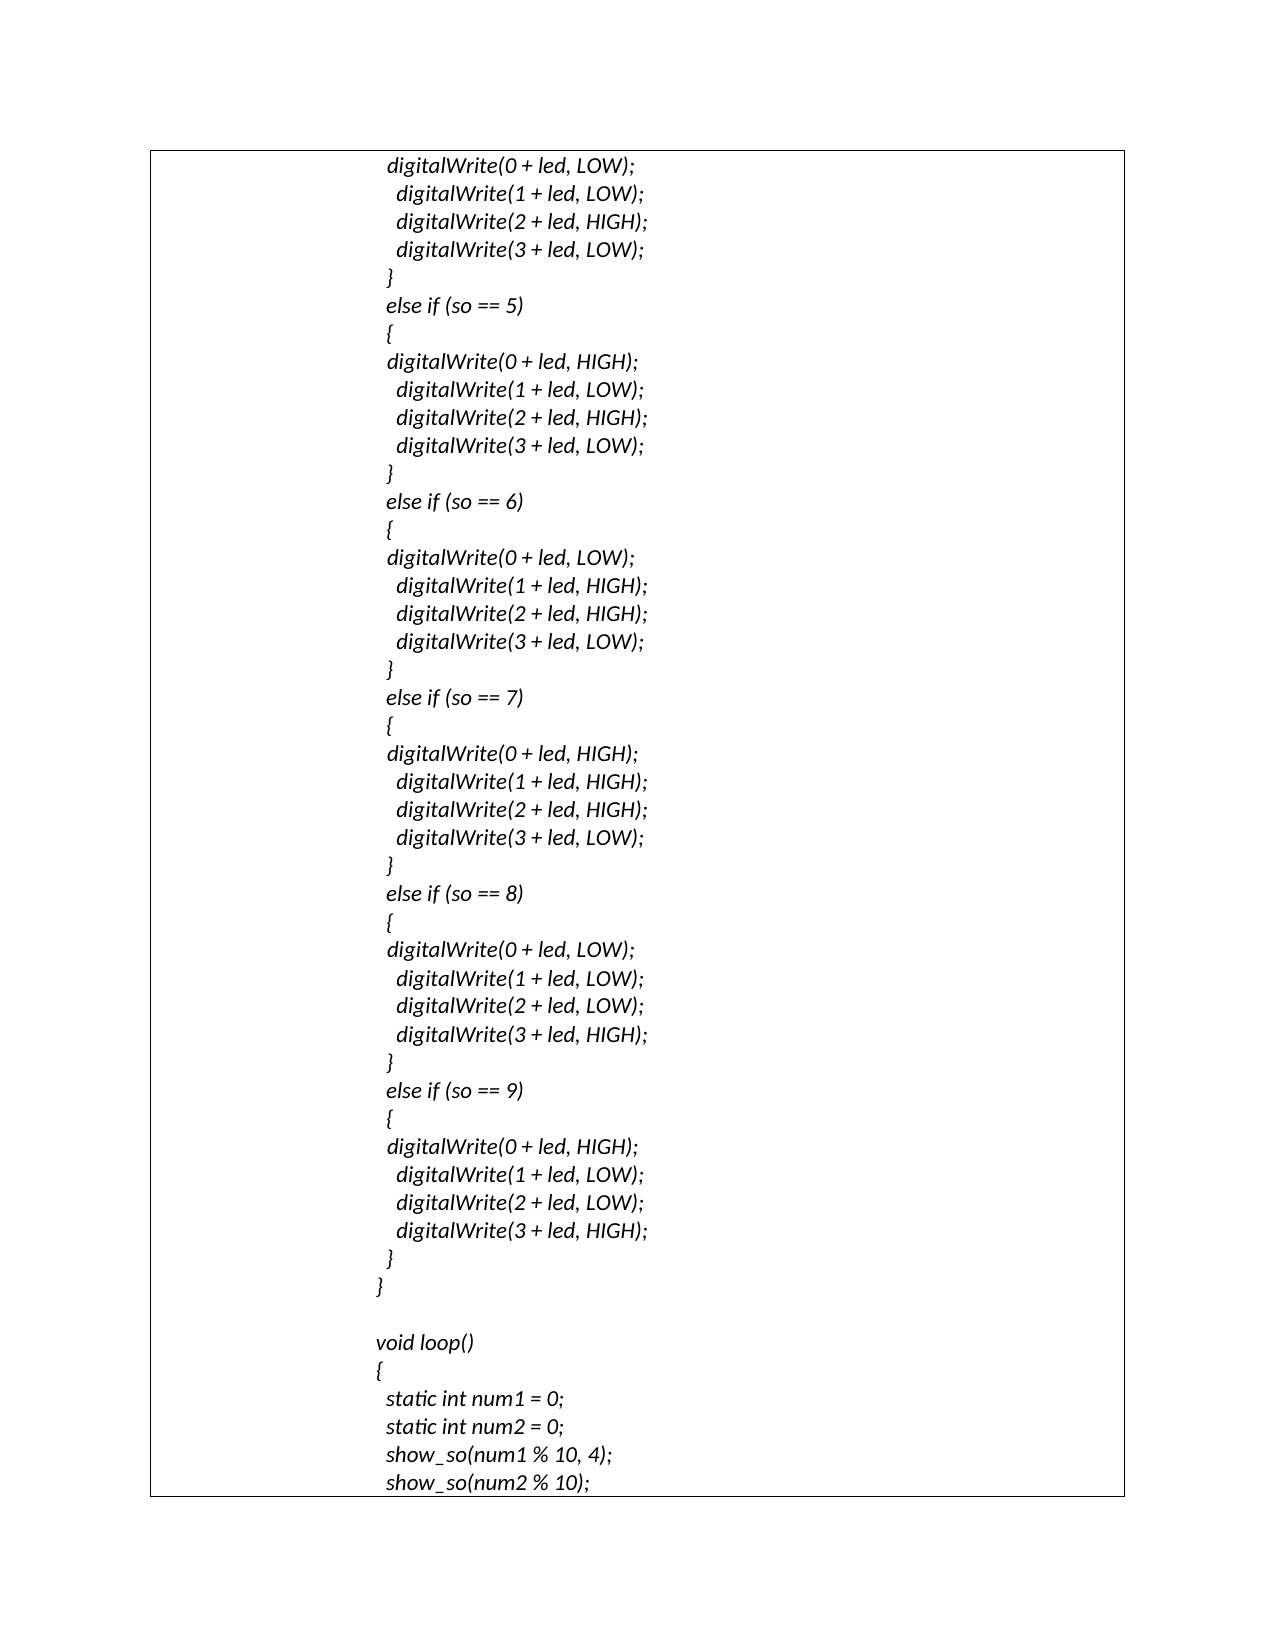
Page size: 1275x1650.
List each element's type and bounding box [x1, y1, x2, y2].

table_header [151, 151, 1124, 1496]
